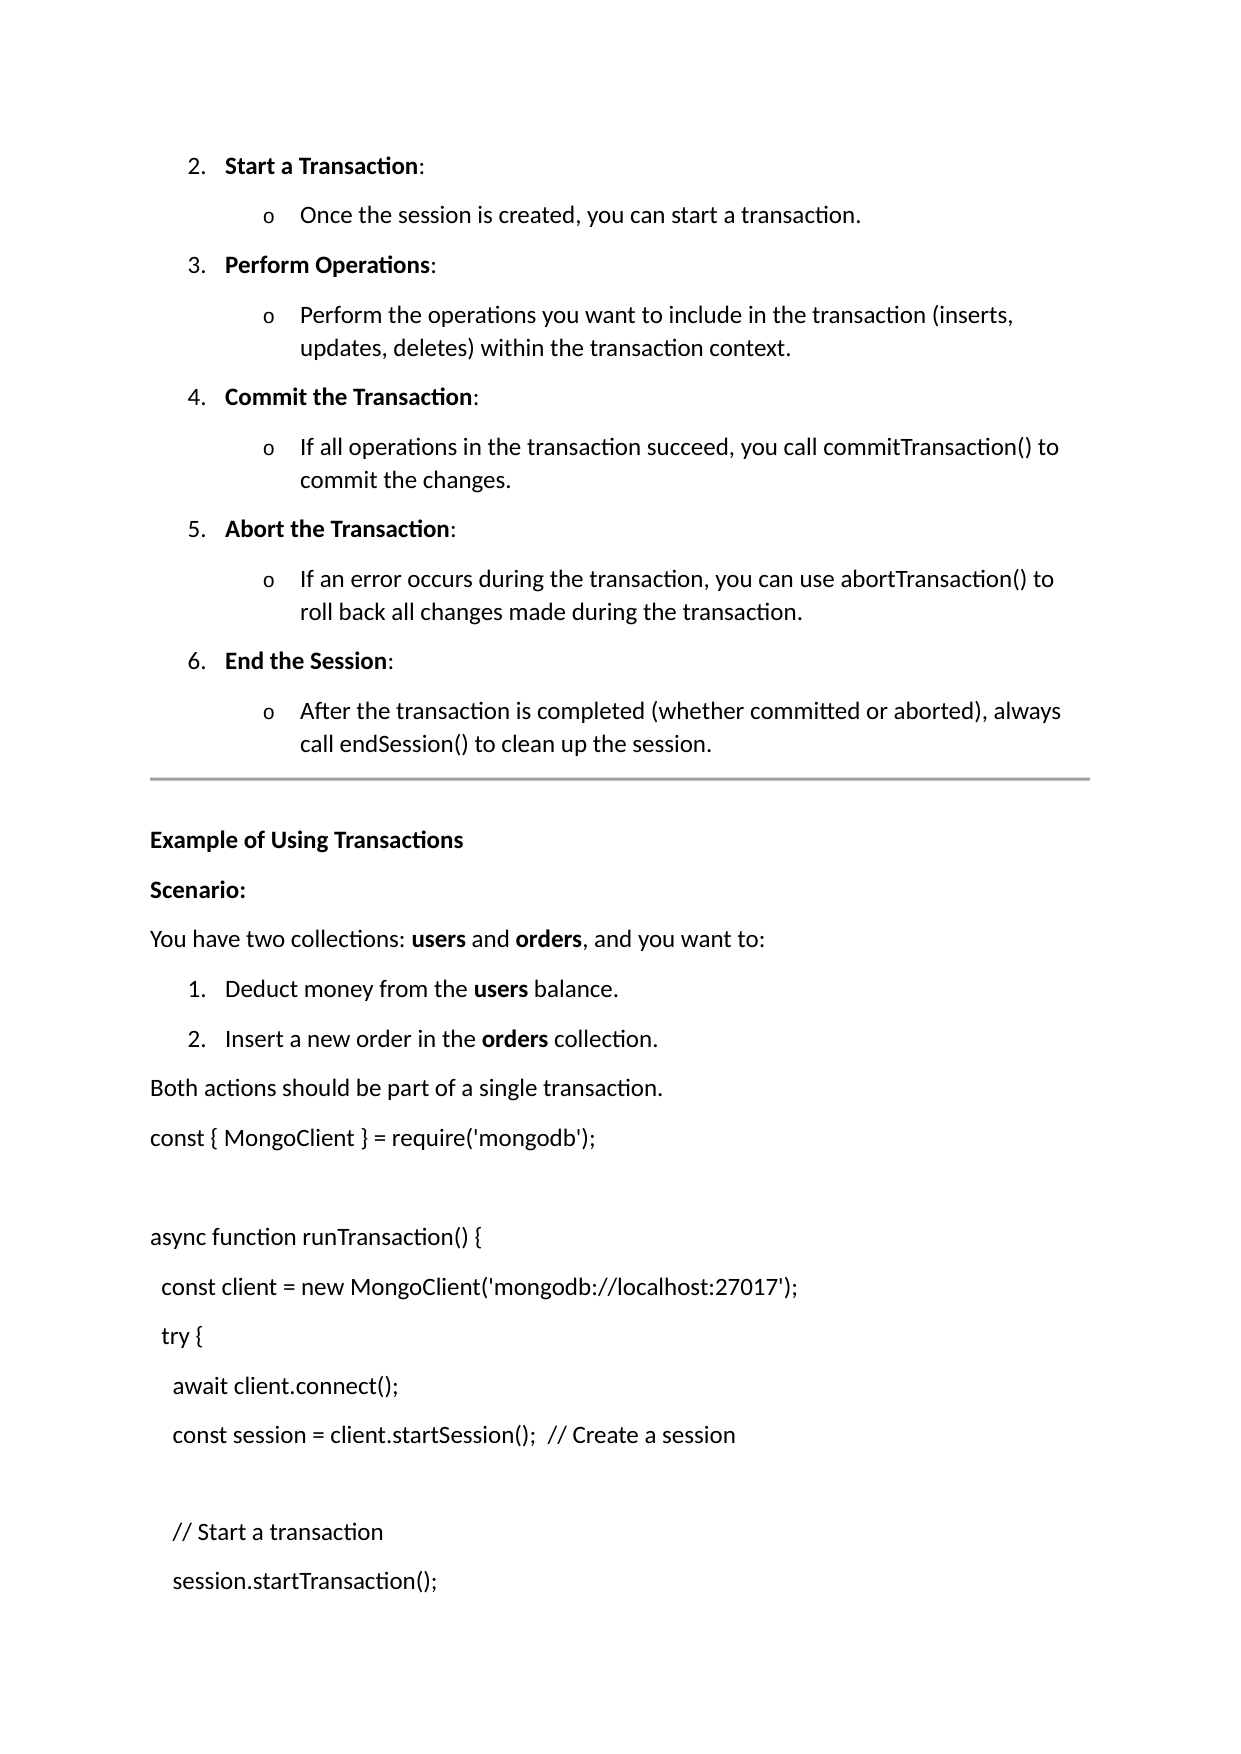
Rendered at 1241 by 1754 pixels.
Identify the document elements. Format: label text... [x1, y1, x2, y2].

text const session = client.startSession(); // Create a session [150, 1419, 1090, 1450]
text await client.connect(); [150, 1370, 1090, 1400]
list Abort the Transaction: [187, 513, 1090, 544]
text // Start a transaction [150, 1516, 1090, 1546]
list After the transaction is completed (whether committed or aborted), always call endSession() to clean up the session. [262, 695, 1090, 758]
text async function runTransaction() { [150, 1221, 1090, 1252]
list Commit the Transaction: [187, 381, 1090, 412]
list Once the session is created, you can start a transaction. [262, 199, 1090, 230]
text const { MongoClient } = require('mongodb'); [150, 1122, 1090, 1152]
list End the Session: [187, 645, 1090, 676]
text session.startTransaction(); [150, 1565, 1090, 1596]
text const client = new MongoClient('mongodb://localhost:27017'); [150, 1271, 1090, 1301]
list Insert a new order in the orders collection. [187, 1023, 1090, 1053]
text try { [150, 1320, 1090, 1351]
list If an error occurs during the transaction, you can use abortTransaction() to roll back all changes made during the transaction. [262, 563, 1090, 626]
text Example of Using Transactions [150, 824, 1090, 855]
list If all operations in the transaction succeed, you call commitTransaction() to commit the changes. [262, 431, 1090, 494]
list Perform the operations you want to include in the transaction (inserts, updates, deletes) within the transaction context. [262, 299, 1090, 362]
list Deduct money from the users balance. [187, 973, 1090, 1004]
text Both actions should be part of a single transaction. [150, 1072, 1090, 1103]
list Start a Transaction: [187, 150, 1090, 181]
text Scenario: [150, 874, 1090, 904]
text You have two collections: users and orders, and you want to: [150, 923, 1090, 954]
list Perform Operations: [187, 249, 1090, 280]
